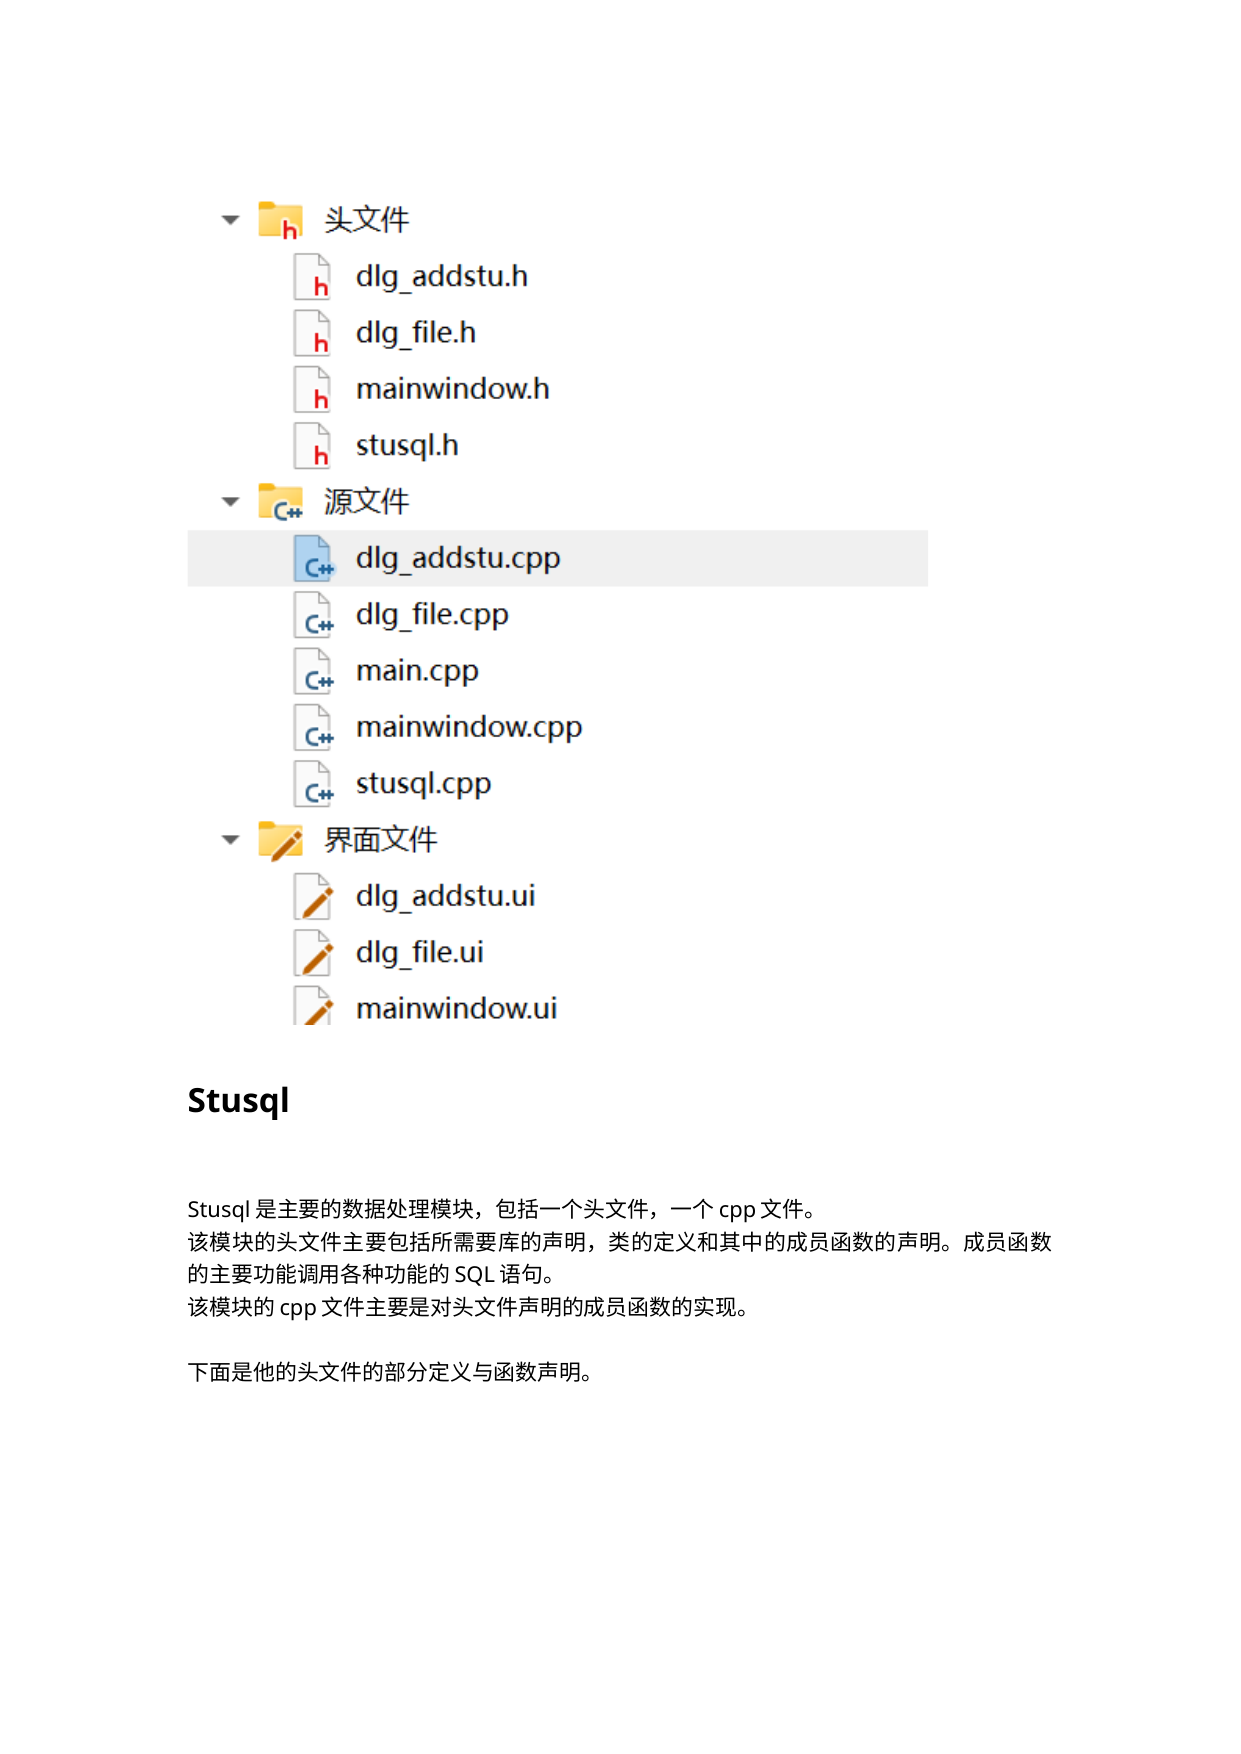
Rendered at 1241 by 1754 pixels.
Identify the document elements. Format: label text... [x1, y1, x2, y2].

text 下面是他的头文件的部分定义与函数声明。 [187, 1354, 1053, 1387]
subtitle Stusql [187, 1067, 1053, 1132]
text 该模块的头文件主要包括所需要库的声明，类的定义和其中的成员函数的声明。成员函数的主要功能调用各种功能的SQL语句。 [187, 1224, 1053, 1289]
text 该模块的cpp文件主要是对头文件声明的成员函数的实现。 [187, 1289, 1053, 1322]
picture [187, 194, 929, 1025]
text Stusql是主要的数据处理模块，包括一个头文件，一个cpp文件。 [187, 1192, 1053, 1224]
